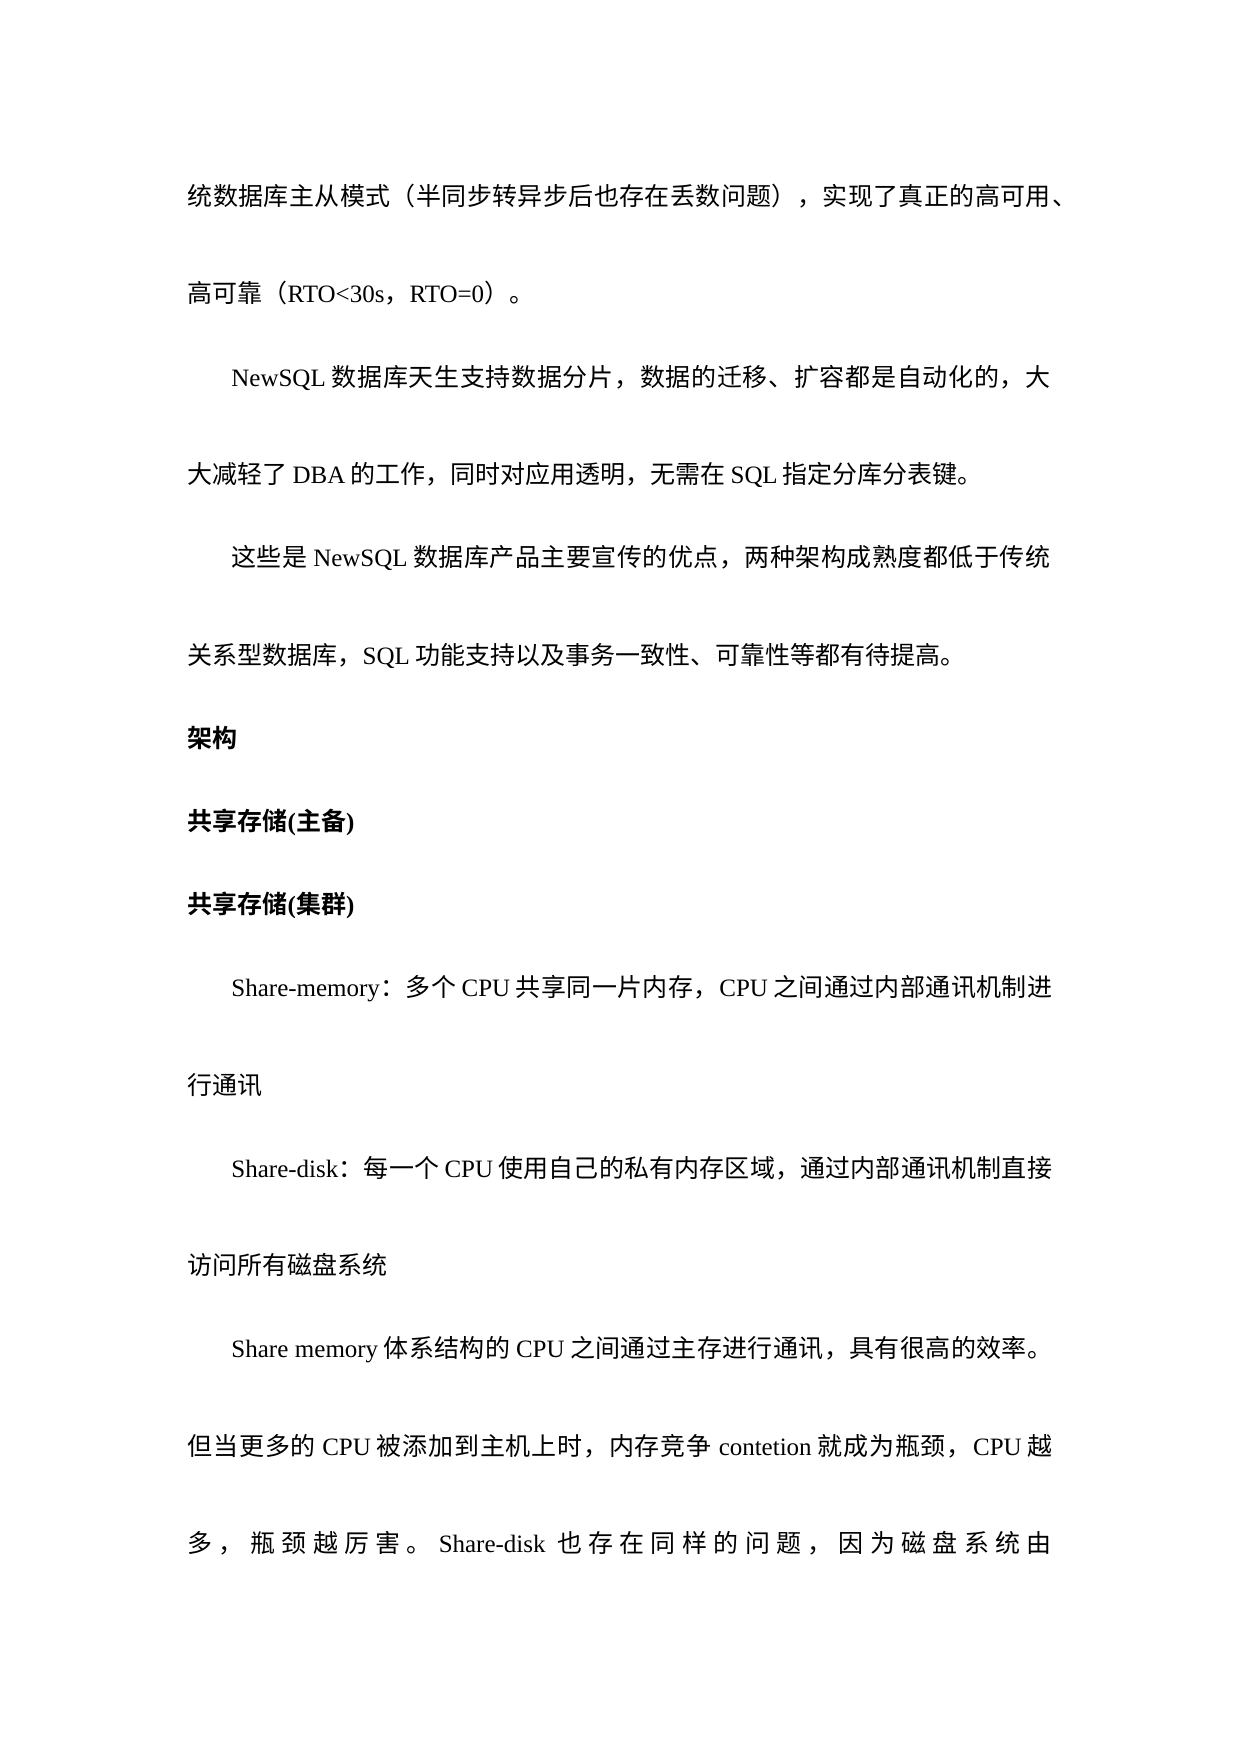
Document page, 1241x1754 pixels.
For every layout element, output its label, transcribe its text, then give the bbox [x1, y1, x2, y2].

text Share-memory：多个CPU共享同一片内存，CPU之间通过内部通讯机制进行通讯 [187, 953, 1053, 1116]
subtitle 架构 [187, 704, 1053, 769]
text Share memory体系结构的CPU之间通过主存进行通讯，具有很高的效率。但当更多的CPU被添加到主机上时，内存竞争contetion就成为瓶颈，CPU越多，瓶颈越厉害。Share-disk也存在同样的问题，因为磁盘系统由Interconnection Network连接在一起。 [187, 1314, 1053, 1574]
subtitle 共享存储(集群) [187, 870, 1053, 935]
text 这些是NewSQL数据库产品主要宣传的优点，两种架构成熟度都低于传统关系型数据库，SQL功能支持以及事务一致性、可靠性等都有待提高。 [187, 523, 1053, 686]
text NewSQL数据库天生支持数据分片，数据的迁移、扩容都是自动化的，大大减轻了DBA的工作，同时对应用透明，无需在SQL指定分库分表键。 [187, 343, 1053, 505]
text NewSQL数据库的分布式事务相比较于XA进行了优化，性能更高；新架构NewSQL数据库存储设计即为基于Paxos（或Raft）协议的多副本，相比较于传统数据库主从模式（半同步转异步后也存在丢数问题），实现了真正的高可用、高可靠（RTO<30s，RTO=0）。 [187, 162, 1053, 324]
subtitle 共享存储(主备) [187, 787, 1053, 852]
text Share-disk：每一个CPU使用自己的私有内存区域，通过内部通讯机制直接访问所有磁盘系统 [187, 1134, 1053, 1296]
